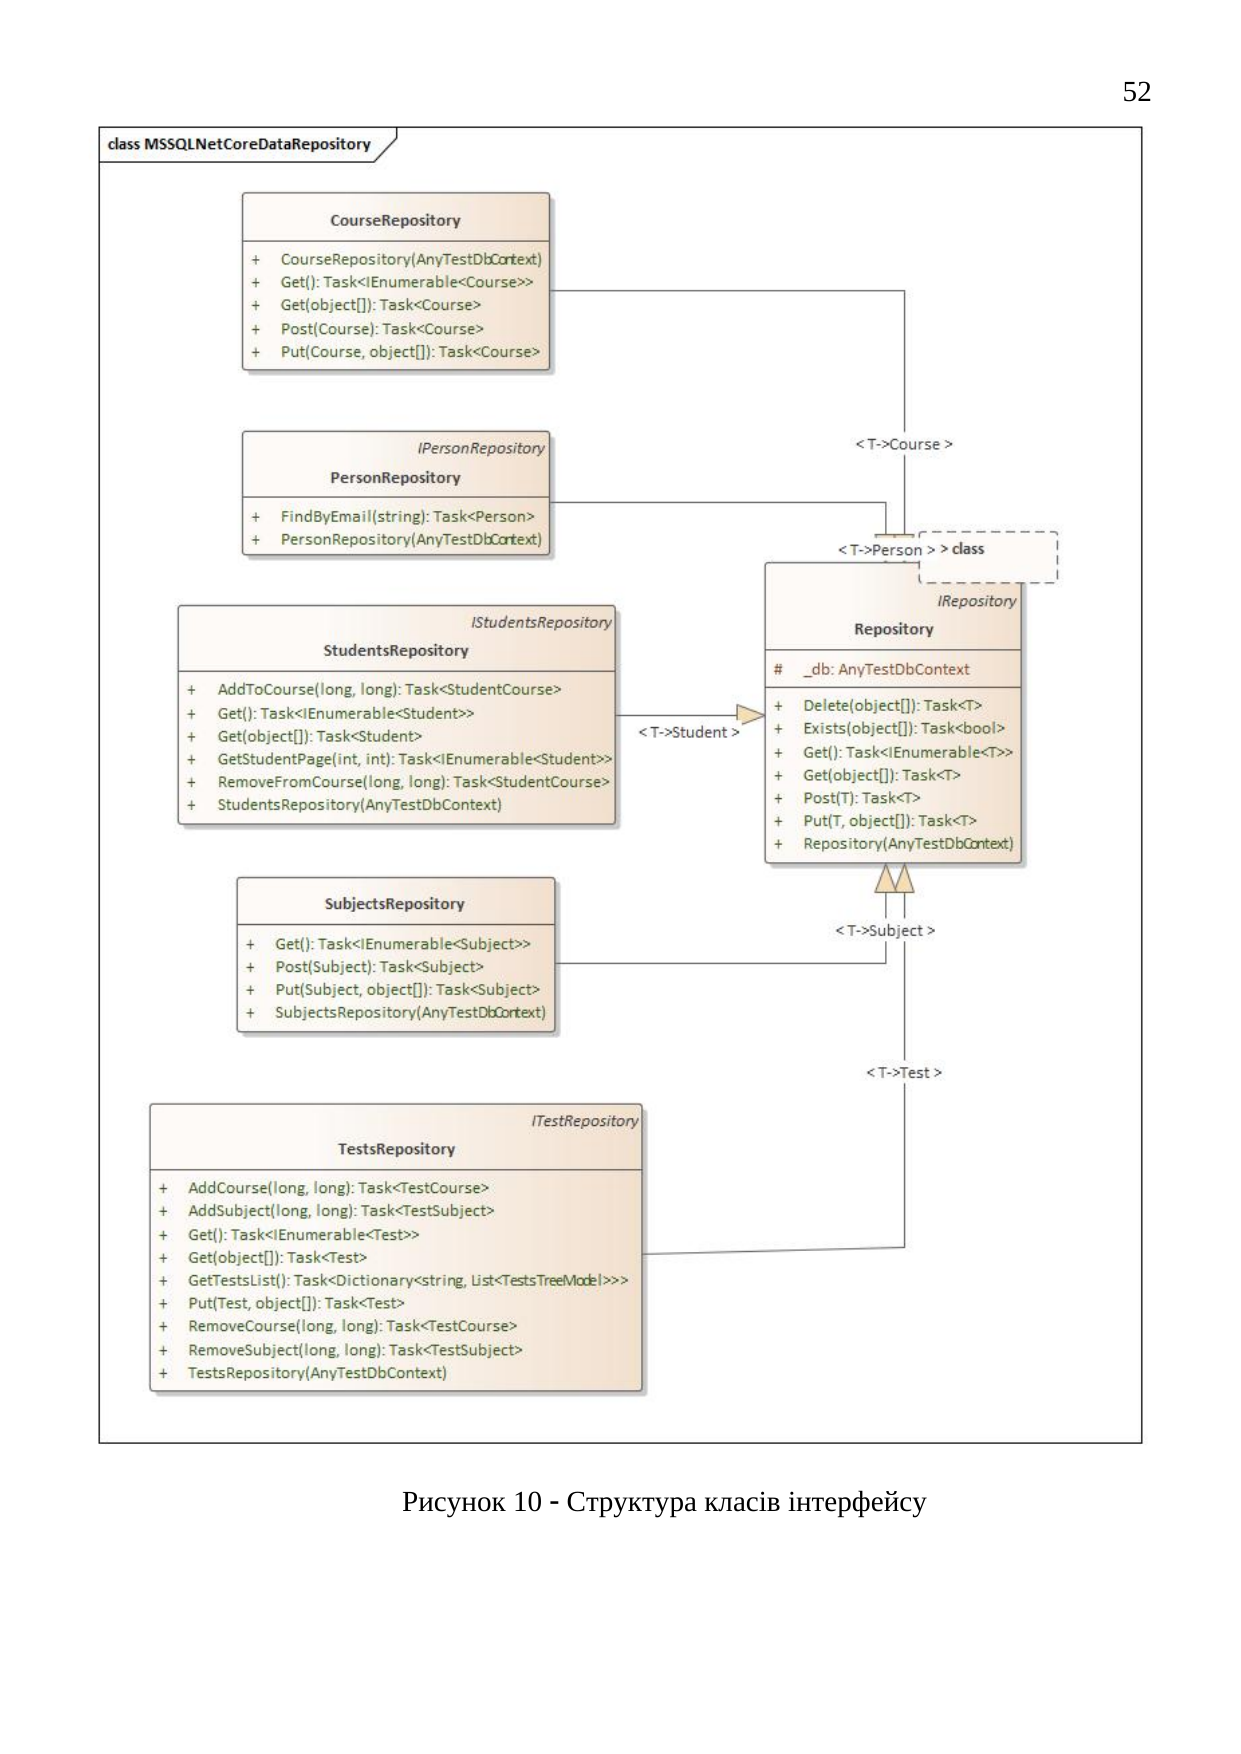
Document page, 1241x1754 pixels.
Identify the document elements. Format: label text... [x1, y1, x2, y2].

picture [88, 116, 1148, 1447]
text Рисунок 10 Структура класів інтерфейсу [177, 1484, 1152, 1517]
